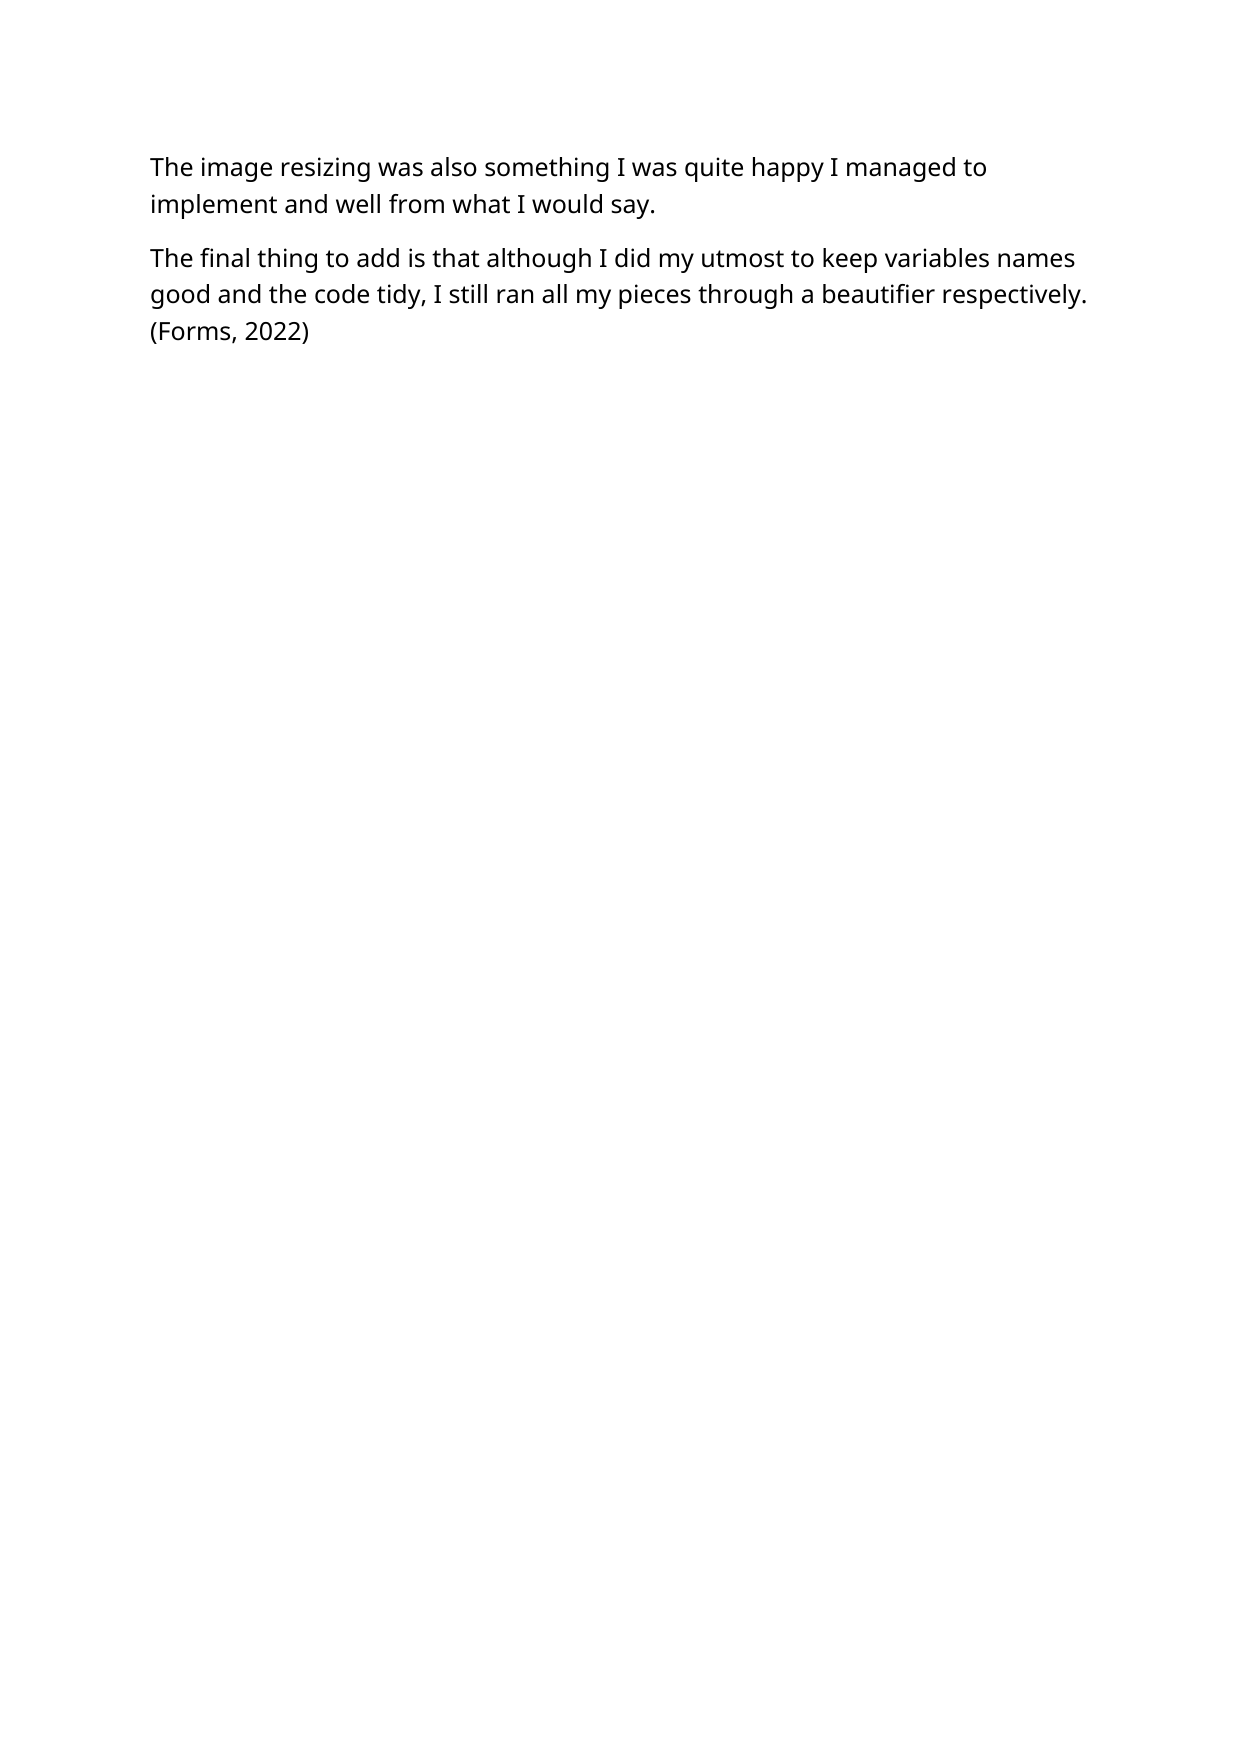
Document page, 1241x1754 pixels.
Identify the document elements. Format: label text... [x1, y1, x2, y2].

text The image resizing was also something I was quite happy I managed to implement and well from what I would say. [150, 150, 1090, 221]
text The final thing to add is that although I did my utmost to keep variables names good and the code tidy, I still ran all my pieces through a beautifier respectively. (Forms, 2022) [150, 240, 1090, 348]
